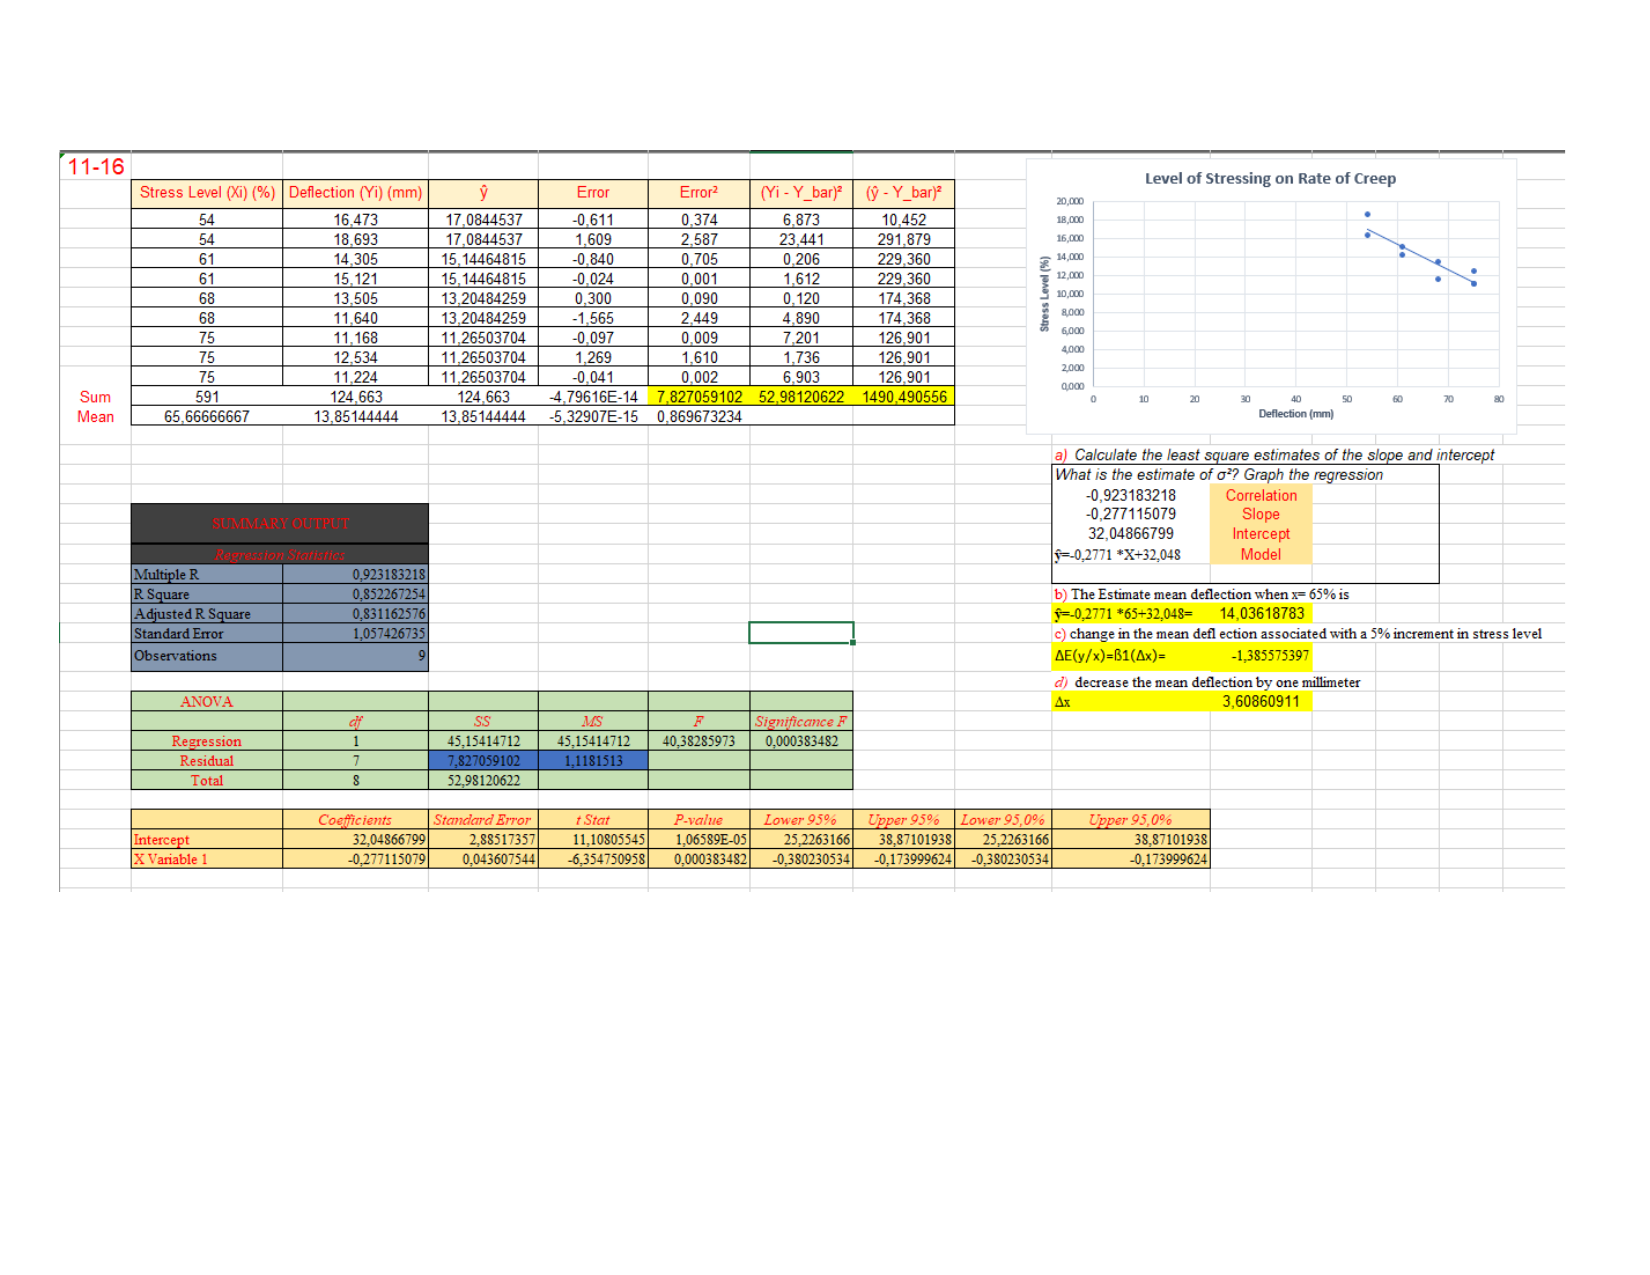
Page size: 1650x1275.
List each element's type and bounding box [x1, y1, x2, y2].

picture [59, 150, 1566, 892]
